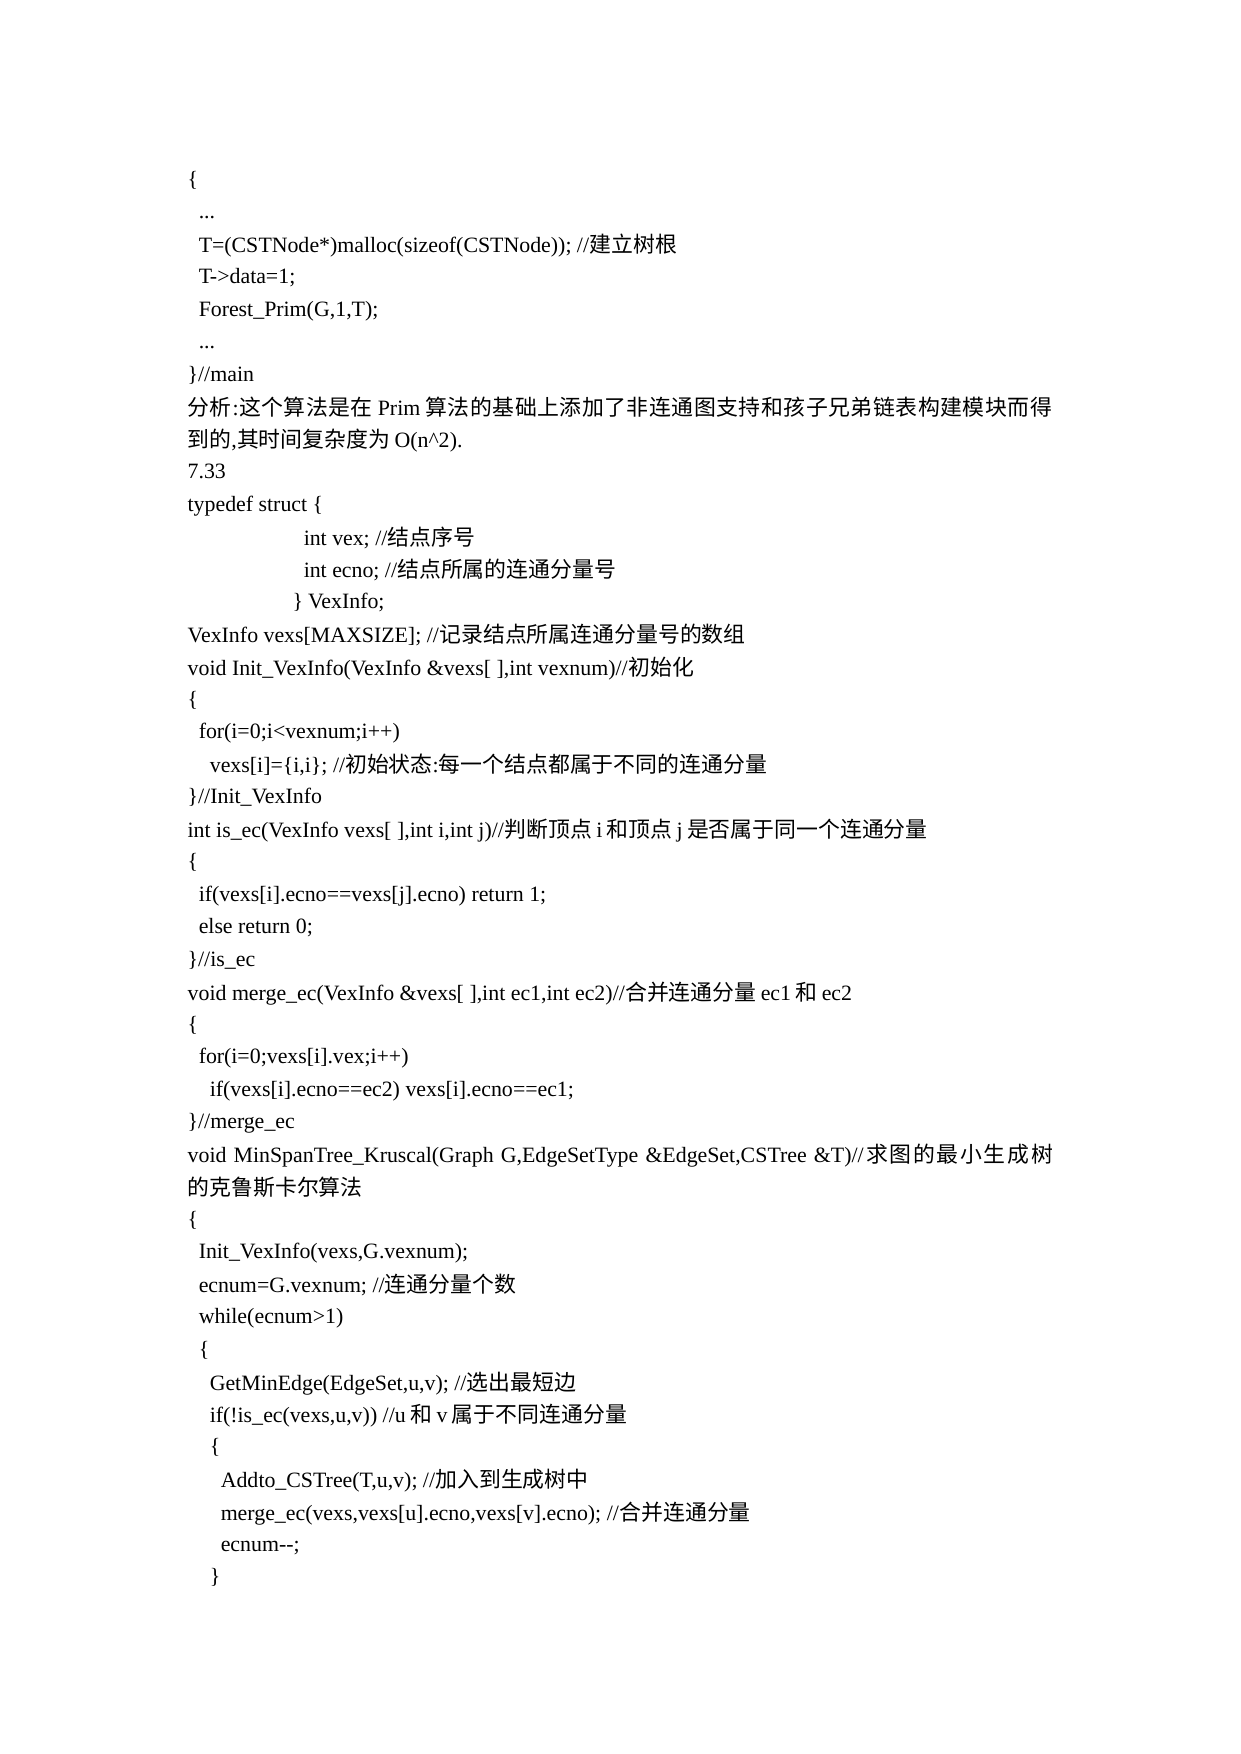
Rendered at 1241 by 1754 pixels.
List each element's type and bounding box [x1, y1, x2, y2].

text [187, 162, 1053, 1592]
